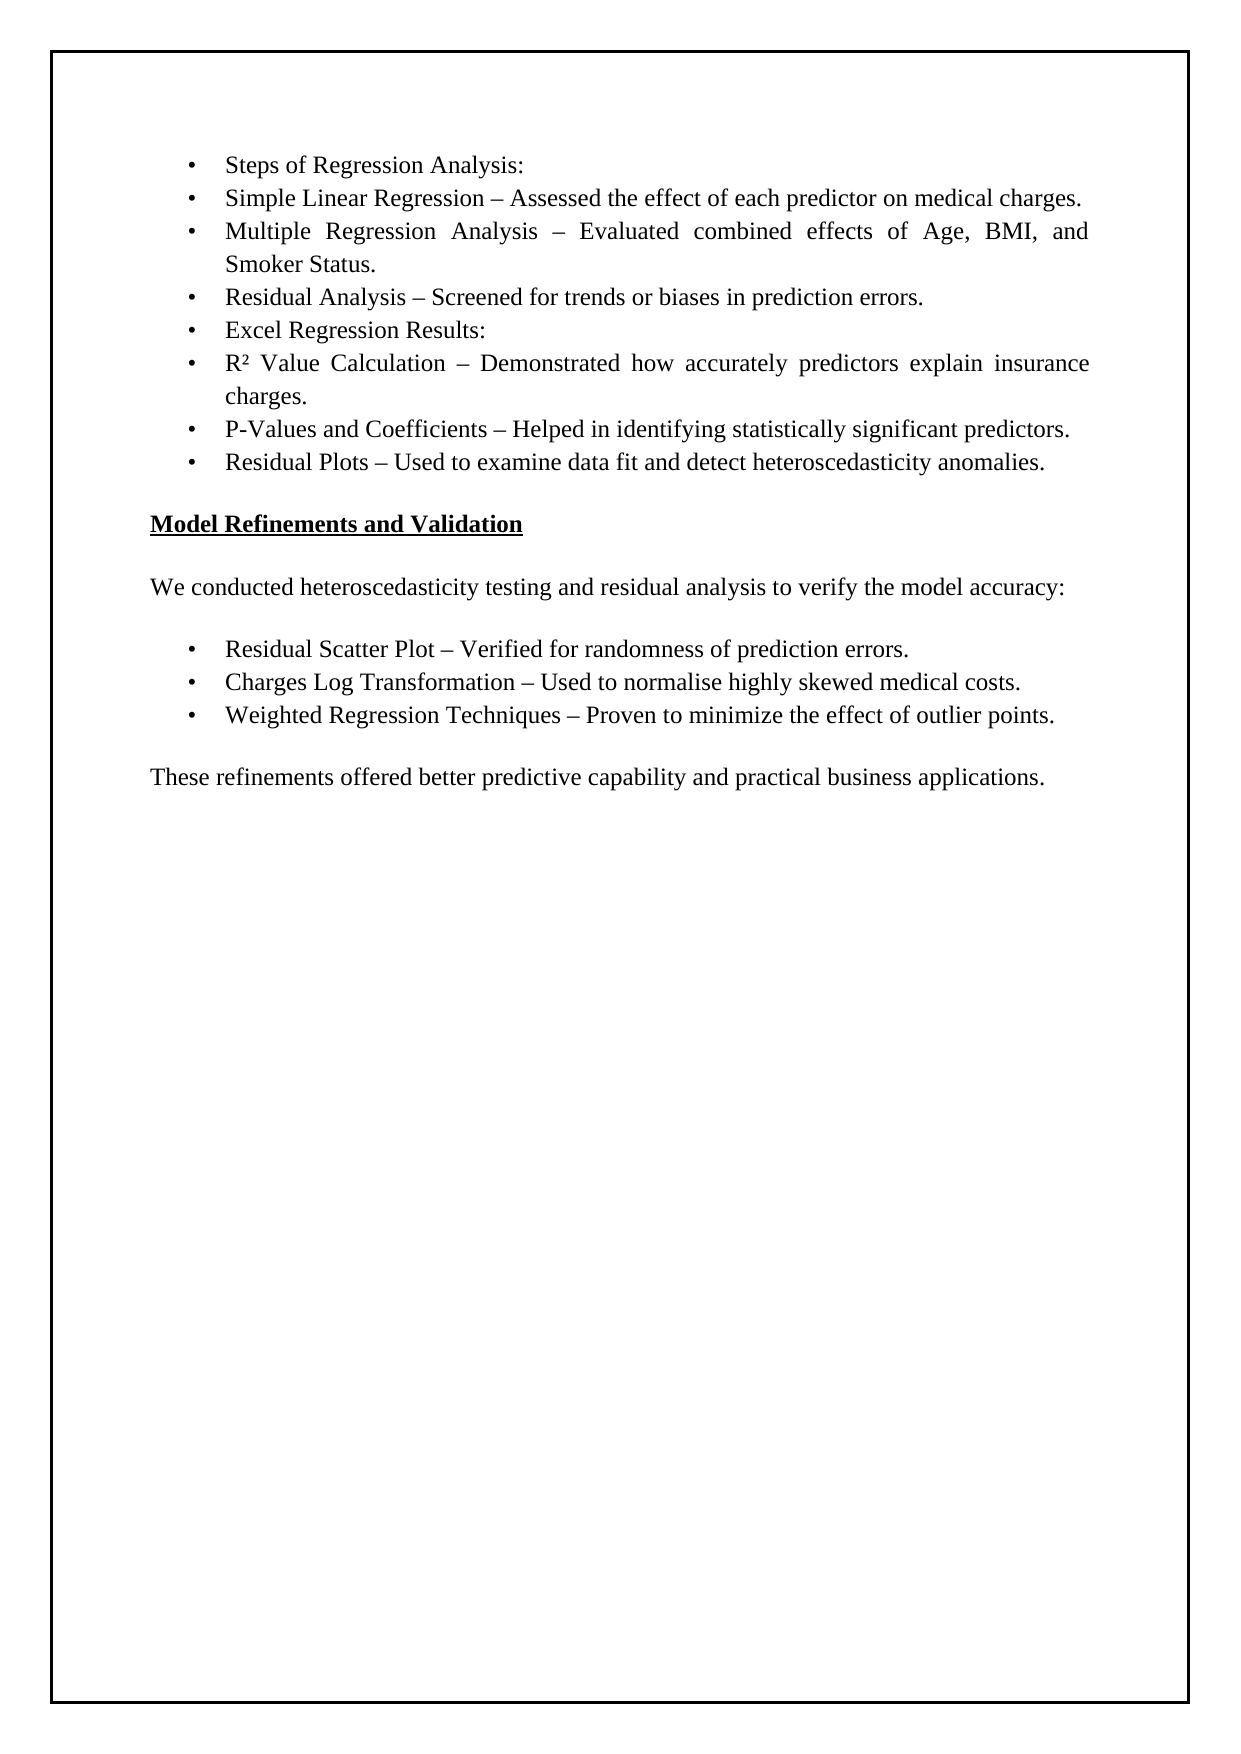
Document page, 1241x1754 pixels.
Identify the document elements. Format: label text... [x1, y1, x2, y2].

text Model Refinements and Validation [150, 509, 1090, 538]
list Multiple Regression Analysis – Evaluated combined effects of Age, BMI, and Smoker Status. [187, 216, 1090, 278]
list Residual Scatter Plot – Verified for randomness of prediction errors. [187, 634, 1090, 662]
list Steps of Regression Analysis: [187, 150, 1090, 179]
list P-Values and Coefficients – Helped in identifying statistically significant predictors. [187, 414, 1090, 443]
list Excel Regression Results: [187, 315, 1090, 344]
list Simple Linear Regression – Assessed the effect of each predictor on medical charges. [187, 183, 1090, 212]
list Weighted Regression Techniques – Proven to minimize the effect of outlier points. [187, 700, 1090, 728]
list Residual Plots – Used to examine data fit and detect heteroscedasticity anomalies. [187, 447, 1090, 476]
list Charges Log Transformation – Used to normalise highly skewed medical costs. [187, 667, 1090, 696]
text These refinements offered better predictive capability and practical business applications. [150, 762, 1090, 791]
text We conducted heteroscedasticity testing and residual analysis to verify the model accuracy: [150, 572, 1090, 600]
list R² Value Calculation – Demonstrated how accurately predictors explain insurance charges. [187, 348, 1090, 410]
list Residual Analysis – Screened for trends or biases in prediction errors. [187, 282, 1090, 311]
